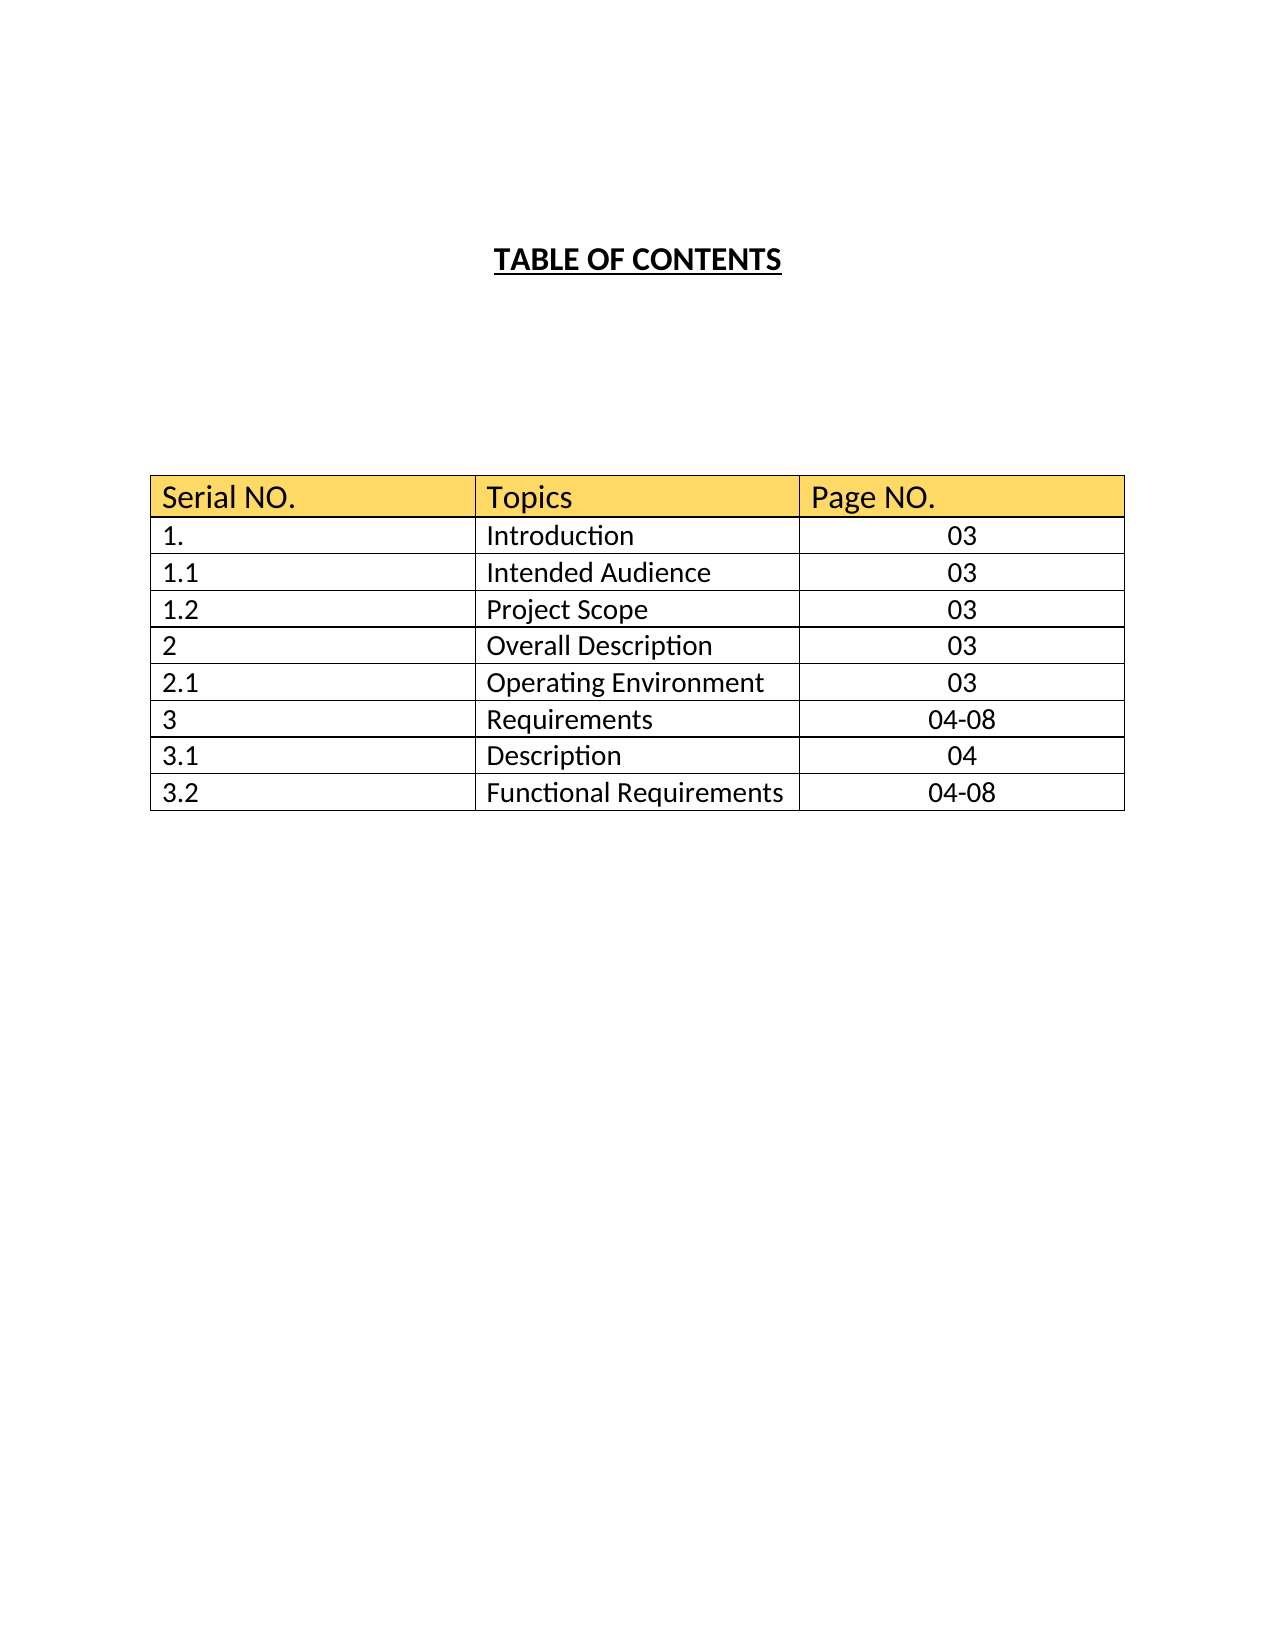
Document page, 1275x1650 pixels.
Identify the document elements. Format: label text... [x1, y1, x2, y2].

table_header Topics [476, 476, 799, 516]
table_cell Intended Audience [476, 554, 799, 590]
table_cell 1.2 [151, 591, 475, 626]
table_cell 03 [800, 664, 1124, 700]
table_cell 3 [151, 701, 475, 736]
table_header Serial NO. [151, 476, 475, 516]
table_cell 04-08 [800, 701, 1124, 736]
table_cell 3.1 [151, 738, 475, 773]
table_header Page NO. [800, 476, 1124, 516]
table_cell 3.2 [151, 774, 475, 810]
table_cell 04 [800, 738, 1124, 773]
table_cell 03 [800, 628, 1124, 663]
table_cell Functional Requirements [476, 774, 799, 810]
table_cell 03 [800, 518, 1124, 553]
table_cell Introduction [476, 518, 799, 553]
table_cell 03 [800, 591, 1124, 626]
table_cell Project Scope [476, 591, 799, 626]
table_cell Description [476, 738, 799, 773]
table_cell Overall Description [476, 628, 799, 663]
table_cell Requirements [476, 701, 799, 736]
table_cell 2 [151, 628, 475, 663]
table_cell 2.1 [151, 664, 475, 700]
table_cell 1.1 [151, 554, 475, 590]
table_cell 1. [151, 518, 475, 553]
table_cell 03 [800, 554, 1124, 590]
text TABLE OF CONTENTS [150, 238, 1125, 279]
table_cell 04-08 [800, 774, 1124, 810]
table_cell Operating Environment [476, 664, 799, 700]
